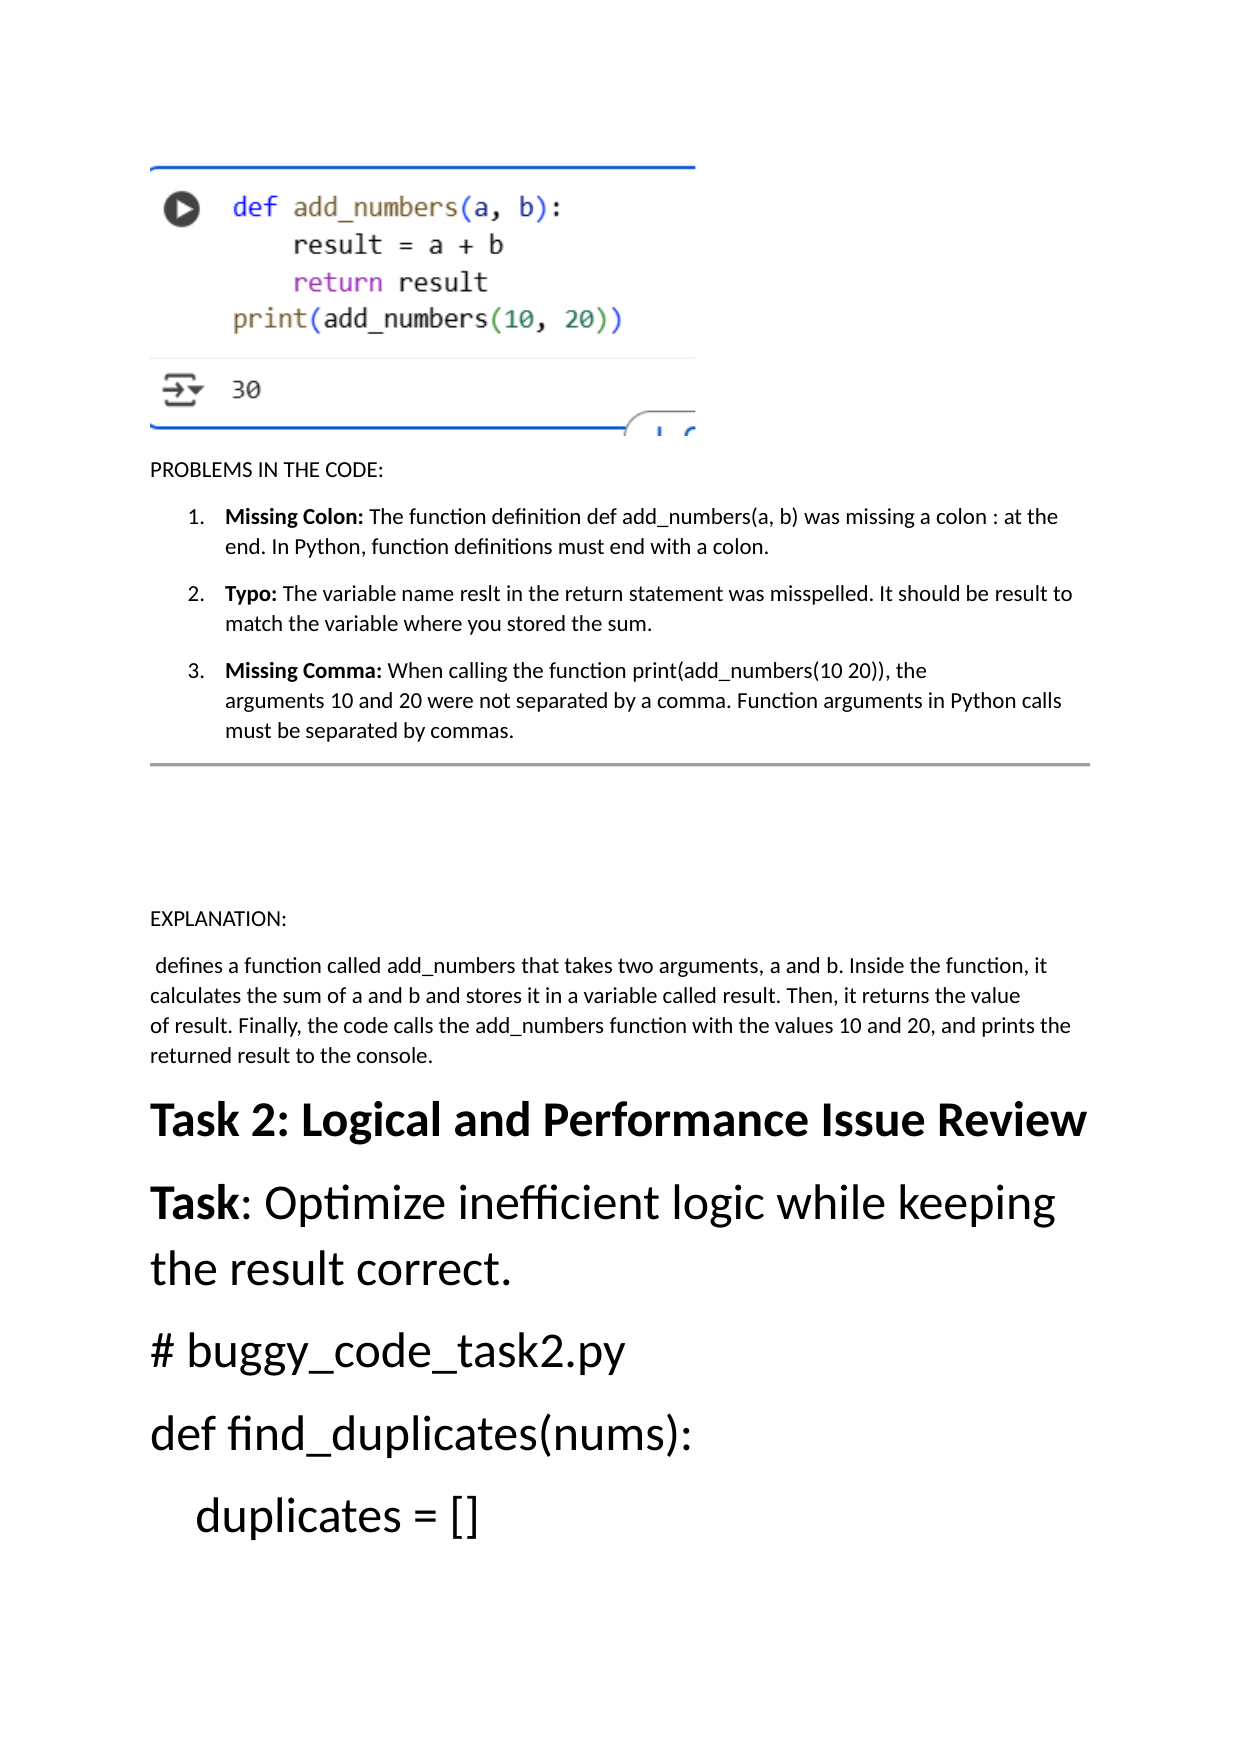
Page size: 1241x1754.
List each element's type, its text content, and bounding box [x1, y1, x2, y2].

list Missing Comma: When calling the function print(add_numbers(10 20)), the arguments 10 and 20 were not separated by a comma. Function arguments in Python calls must be separated by commas. [187, 656, 1090, 744]
text EXPLANATION: [150, 904, 1090, 932]
text def find_duplicates(nums): [150, 1402, 1090, 1463]
list Typo: The variable name reslt in the return statement was misspelled. It should be result to match the variable where you stored the sum. [187, 579, 1090, 637]
text # buggy_code_task2.py [150, 1319, 1090, 1380]
text PROBLEMS IN THE CODE: [150, 455, 1090, 483]
text Task 2: Logical and Performance Issue Review [150, 1088, 1090, 1149]
list Missing Colon: The function definition def add_numbers(a, b) was missing a colon : at the end. In Python, function definitions must end with a colon. [187, 502, 1090, 560]
text duplicates = [] [150, 1484, 1090, 1545]
text defines a function called add_numbers that takes two arguments, a and b. Inside the function, it calculates the sum of a and b and stores it in a variable called result. Then, it returns the value of result. Finally, the code calls the add_numbers function with the values 10 and 20, and prints the returned result to the console. [150, 951, 1090, 1069]
picture [150, 150, 696, 436]
text Task: Optimize inefficient logic while keeping the result correct. [150, 1171, 1090, 1298]
